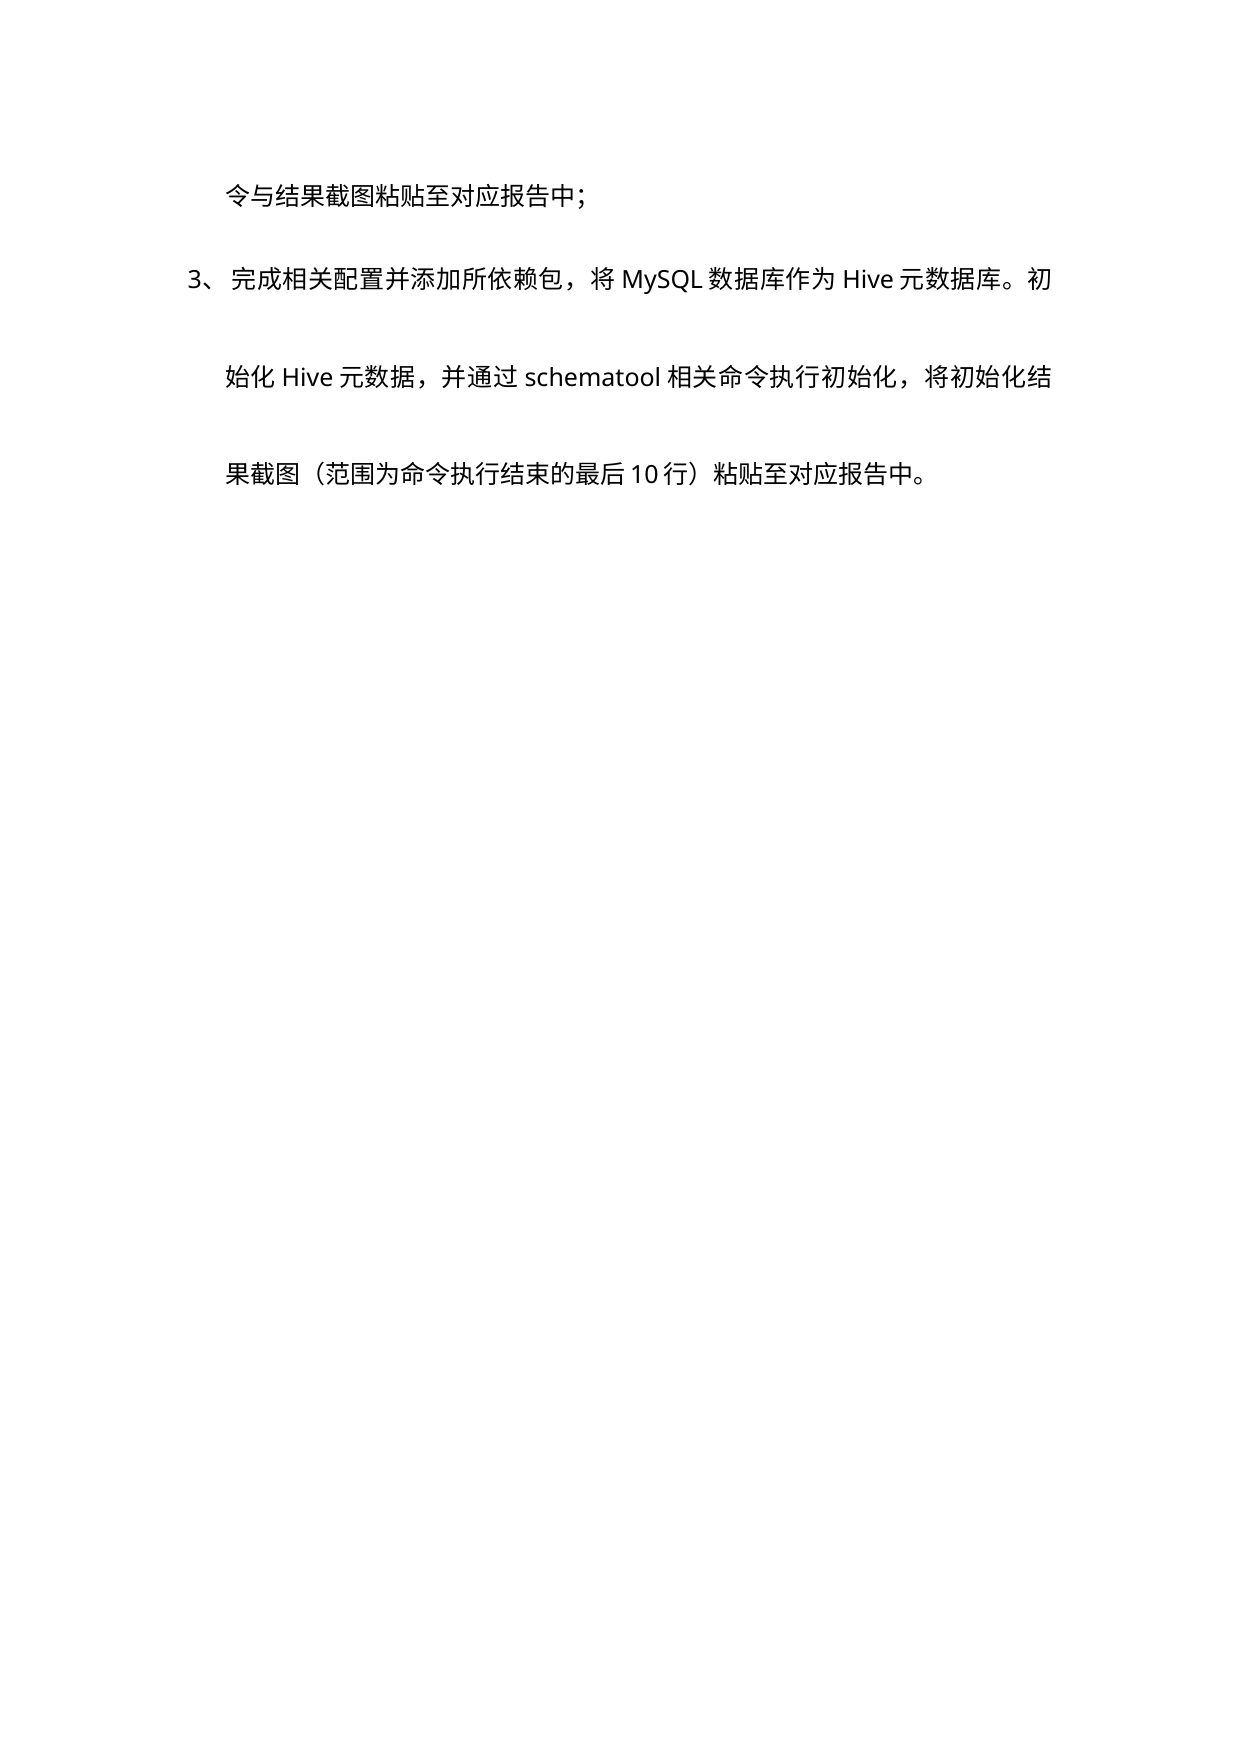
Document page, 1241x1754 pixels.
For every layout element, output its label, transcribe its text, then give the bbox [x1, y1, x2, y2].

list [187, 162, 1053, 227]
list 完成相关配置并添加所依赖包，将MySQL数据库作为Hive元数据库。初始化Hive元数据，并通过schematool相关命令执行初始化，将初始化结果截图（范围为命令执行结束的最后10行）粘贴至对应报告中。 [187, 245, 1053, 505]
